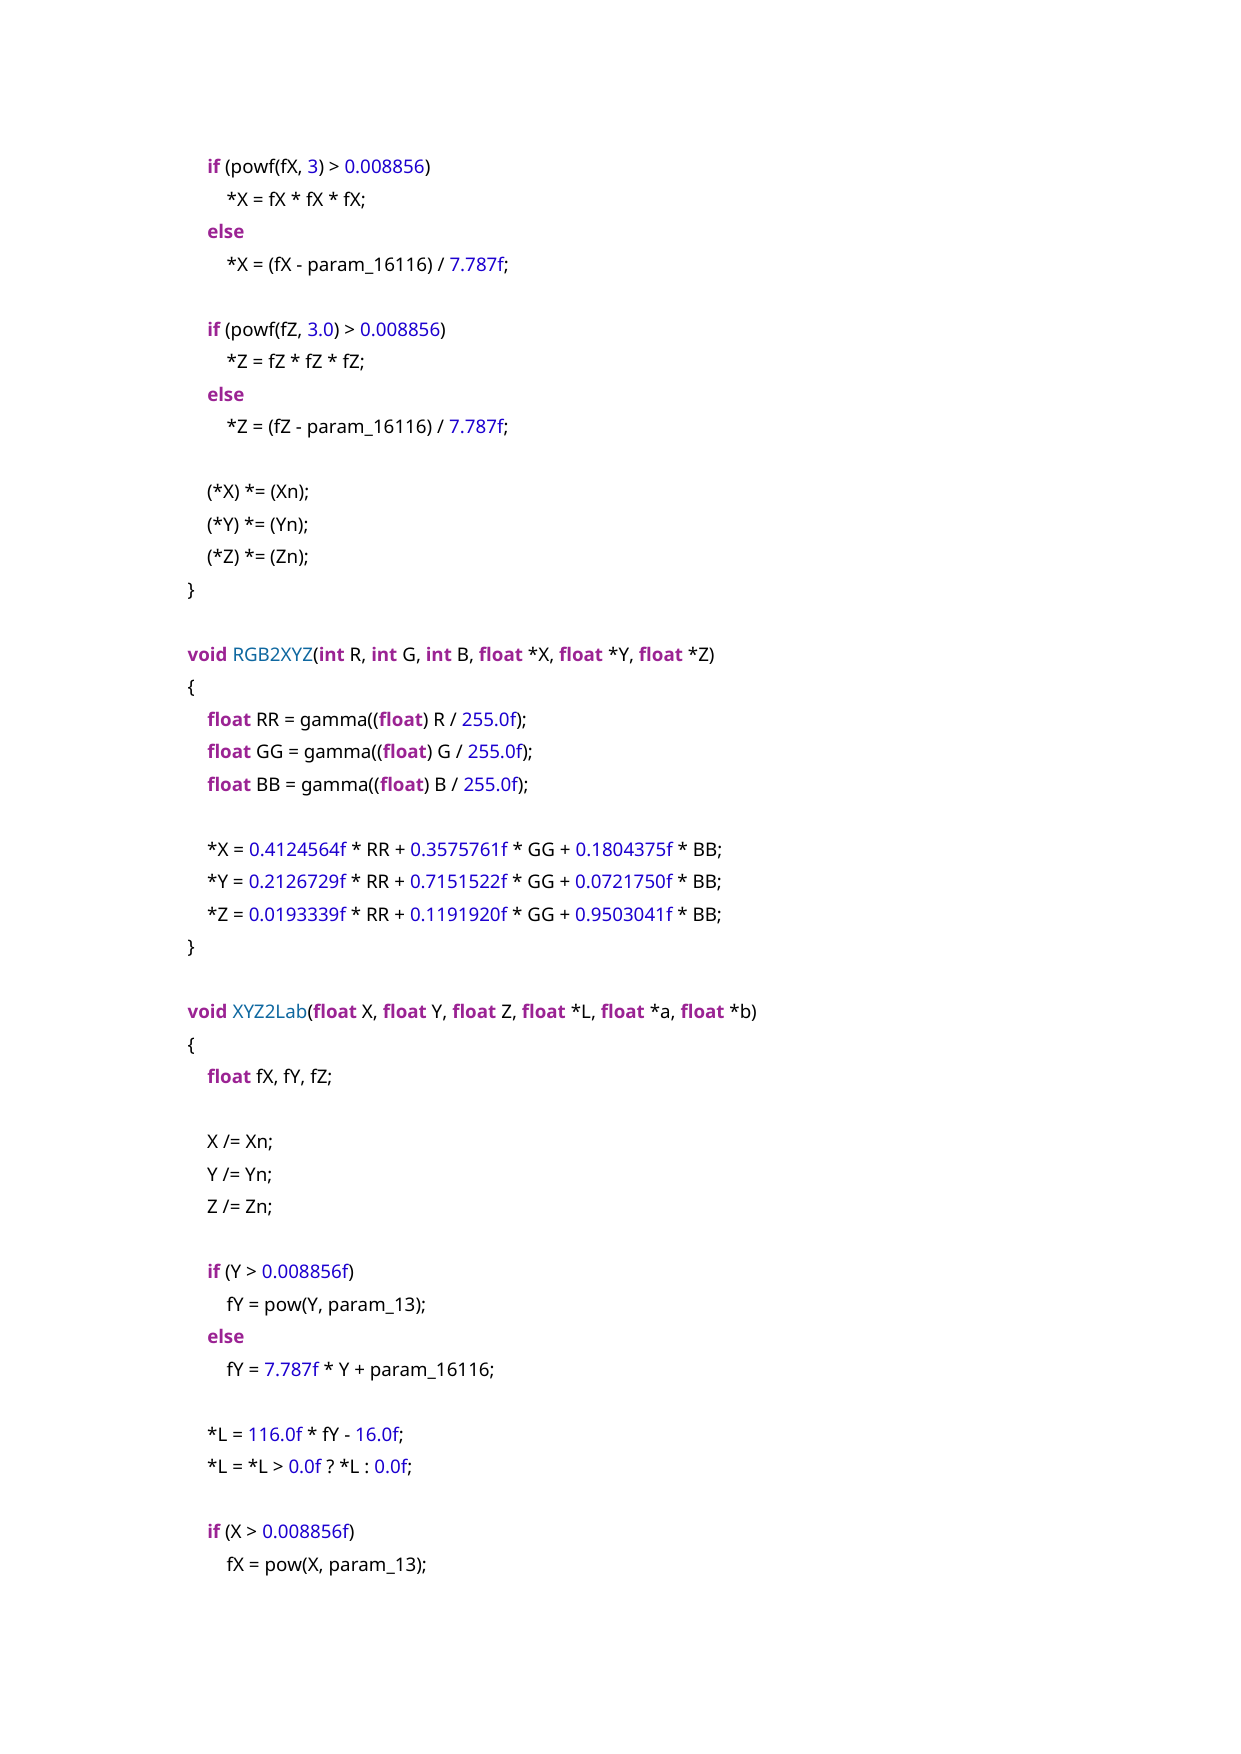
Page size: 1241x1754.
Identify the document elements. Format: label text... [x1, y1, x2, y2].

text float RR = gamma((float) R / 255.0f); [187, 702, 1053, 735]
text *L = *L > 0.0f ? *L : 0.0f; [187, 1450, 1053, 1482]
text if (X > 0.008856f) [187, 1515, 1053, 1547]
text X /= Xn; [187, 1125, 1053, 1157]
text float GG = gamma((float) G / 255.0f); [187, 735, 1053, 767]
text fX = pow(X, param_13); [187, 1547, 1053, 1580]
text *Z = fZ * fZ * fZ; [187, 345, 1053, 377]
text *L = 116.0f * fY - 16.0f; [187, 1417, 1053, 1450]
text (*X) *= (Xn); [187, 475, 1053, 507]
text *X = 0.4124564f * RR + 0.3575761f * GG + 0.1804375f * BB; [187, 832, 1053, 865]
text if (powf(fZ, 3.0) > 0.008856) [187, 312, 1053, 345]
text void RGB2XYZ(int R, int G, int B, float *X, float *Y, float *Z) [187, 637, 1053, 670]
text (*Z) *= (Zn); [187, 540, 1053, 572]
text else [187, 215, 1053, 247]
text fY = pow(Y, param_13); [187, 1287, 1053, 1320]
text float BB = gamma((float) B / 255.0f); [187, 767, 1053, 800]
text fY = 7.787f * Y + param_16116; [187, 1352, 1053, 1385]
text void XYZ2Lab(float X, float Y, float Z, float *L, float *a, float *b) [187, 995, 1053, 1027]
text } [187, 930, 1053, 962]
text (*Y) *= (Yn); [187, 507, 1053, 540]
text } [187, 572, 1053, 605]
text *Y = 0.2126729f * RR + 0.7151522f * GG + 0.0721750f * BB; [187, 865, 1053, 897]
text if (powf(fX, 3) > 0.008856) [187, 150, 1053, 182]
text Y /= Yn; [187, 1157, 1053, 1190]
text Z /= Zn; [187, 1190, 1053, 1222]
text { [187, 670, 1053, 702]
text float fX, fY, fZ; [187, 1060, 1053, 1092]
text *X = (fX - param_16116) / 7.787f; [187, 247, 1053, 280]
text *X = fX * fX * fX; [187, 182, 1053, 215]
text *Z = (fZ - param_16116) / 7.787f; [187, 410, 1053, 442]
text else [187, 377, 1053, 410]
text if (Y > 0.008856f) [187, 1255, 1053, 1287]
text *Z = 0.0193339f * RR + 0.1191920f * GG + 0.9503041f * BB; [187, 897, 1053, 930]
text else [187, 1320, 1053, 1352]
text { [187, 1027, 1053, 1060]
